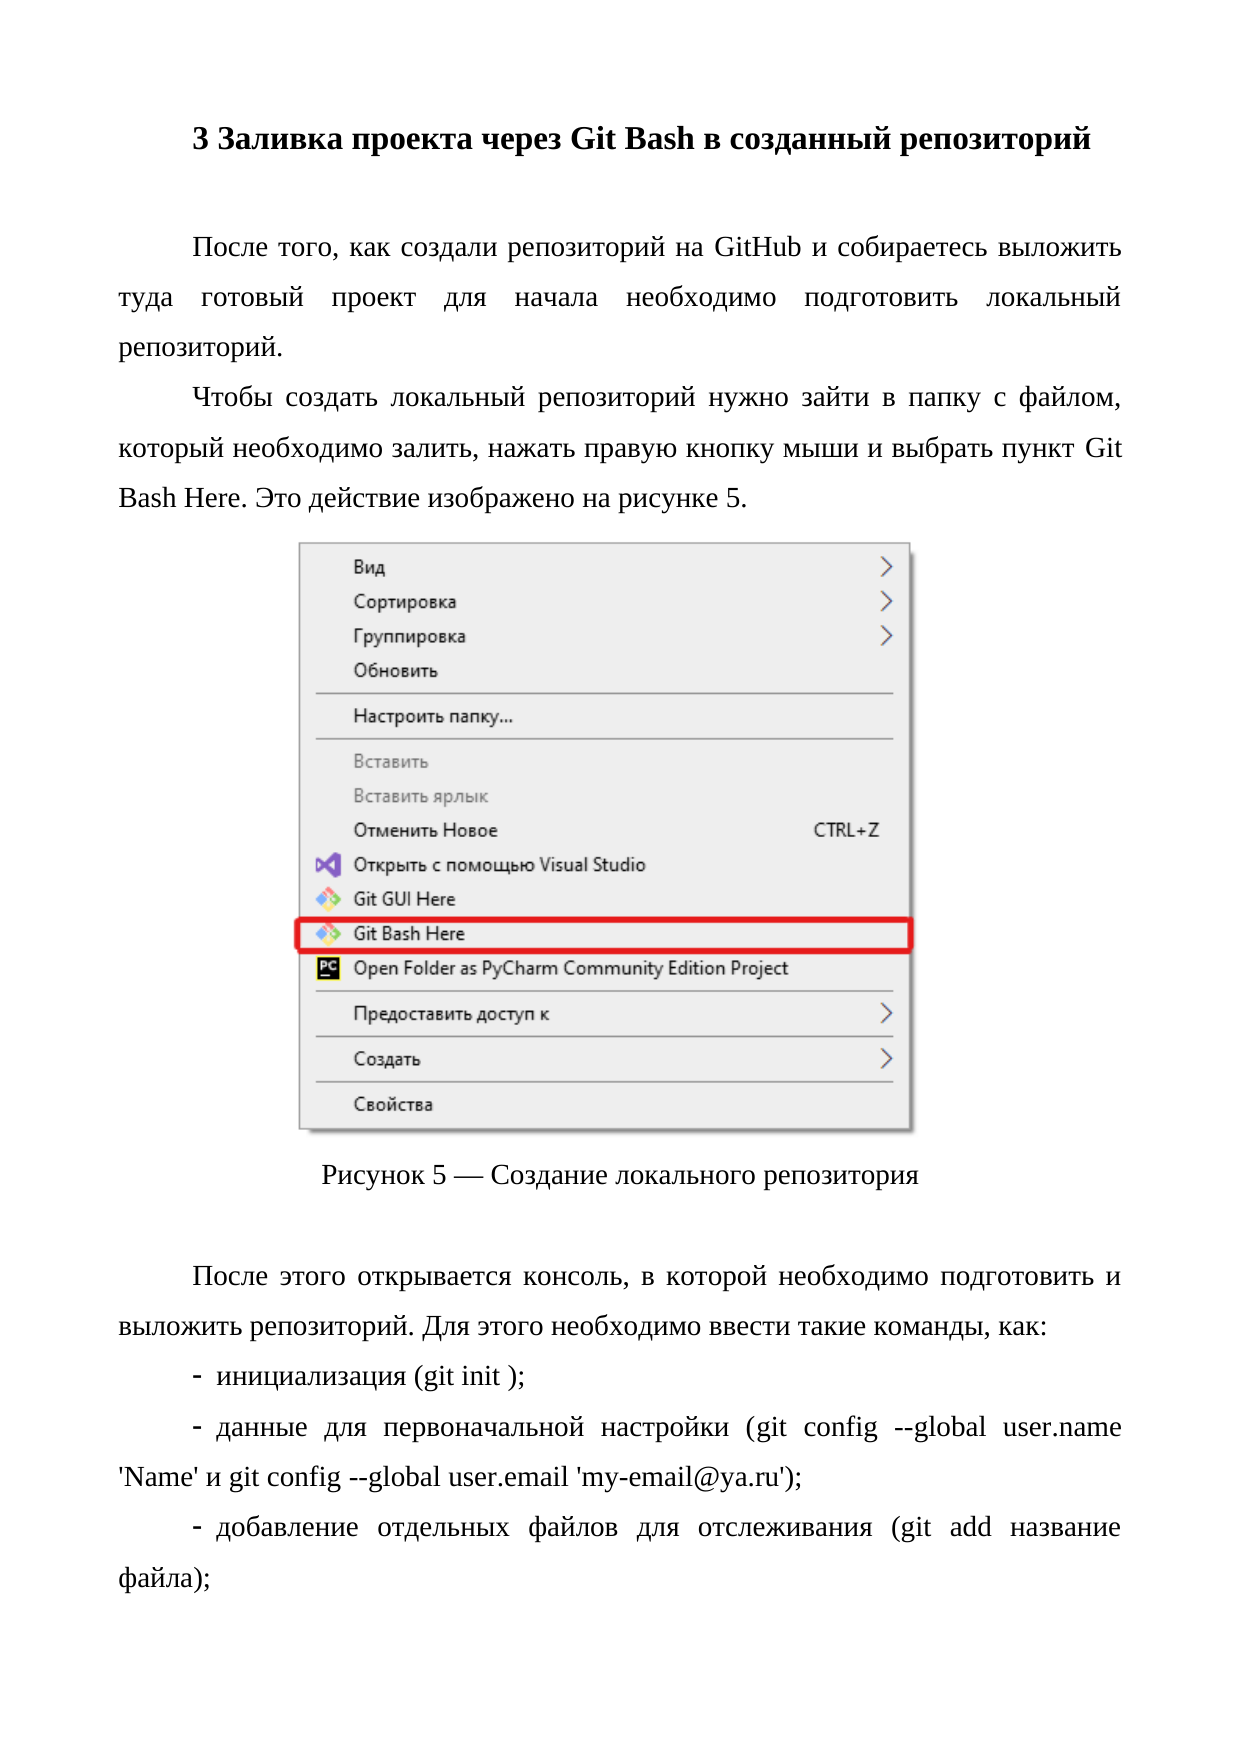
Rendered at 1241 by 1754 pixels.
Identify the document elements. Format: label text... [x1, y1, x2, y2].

list добавление отдельных файлов для отслеживания (git add название файла); [118, 1509, 1122, 1593]
text После этого открывается консоль, в которой необходимо подготовить и выложить репозиторий. Для этого необходимо ввести такие команды, как: [118, 1258, 1122, 1342]
list данные для первоначальной настройки (git config --global user.name 'Name' и git config --global user.email 'my-email@ya.ru'); [118, 1409, 1122, 1493]
text Рисунок 5 — Создание локального репозитория [118, 1157, 1122, 1191]
text После того, как создали репозиторий на GitHub и собираетесь выложить туда готовый проект для начала необходимо подготовить локальный репозиторий. [118, 229, 1122, 363]
subtitle 3 Заливка проекта через Git Bash в созданный репозиторий [118, 118, 1122, 156]
picture [288, 530, 953, 1144]
text Чтобы создать локальный репозиторий нужно зайти в папку с файлом, который необходимо залить, нажать правую кнопку мыши и выбрать пункт Git Bash Here. Это действие изображено на рисунке 5. [118, 379, 1122, 514]
list инициализация (git init ); [118, 1358, 1122, 1392]
